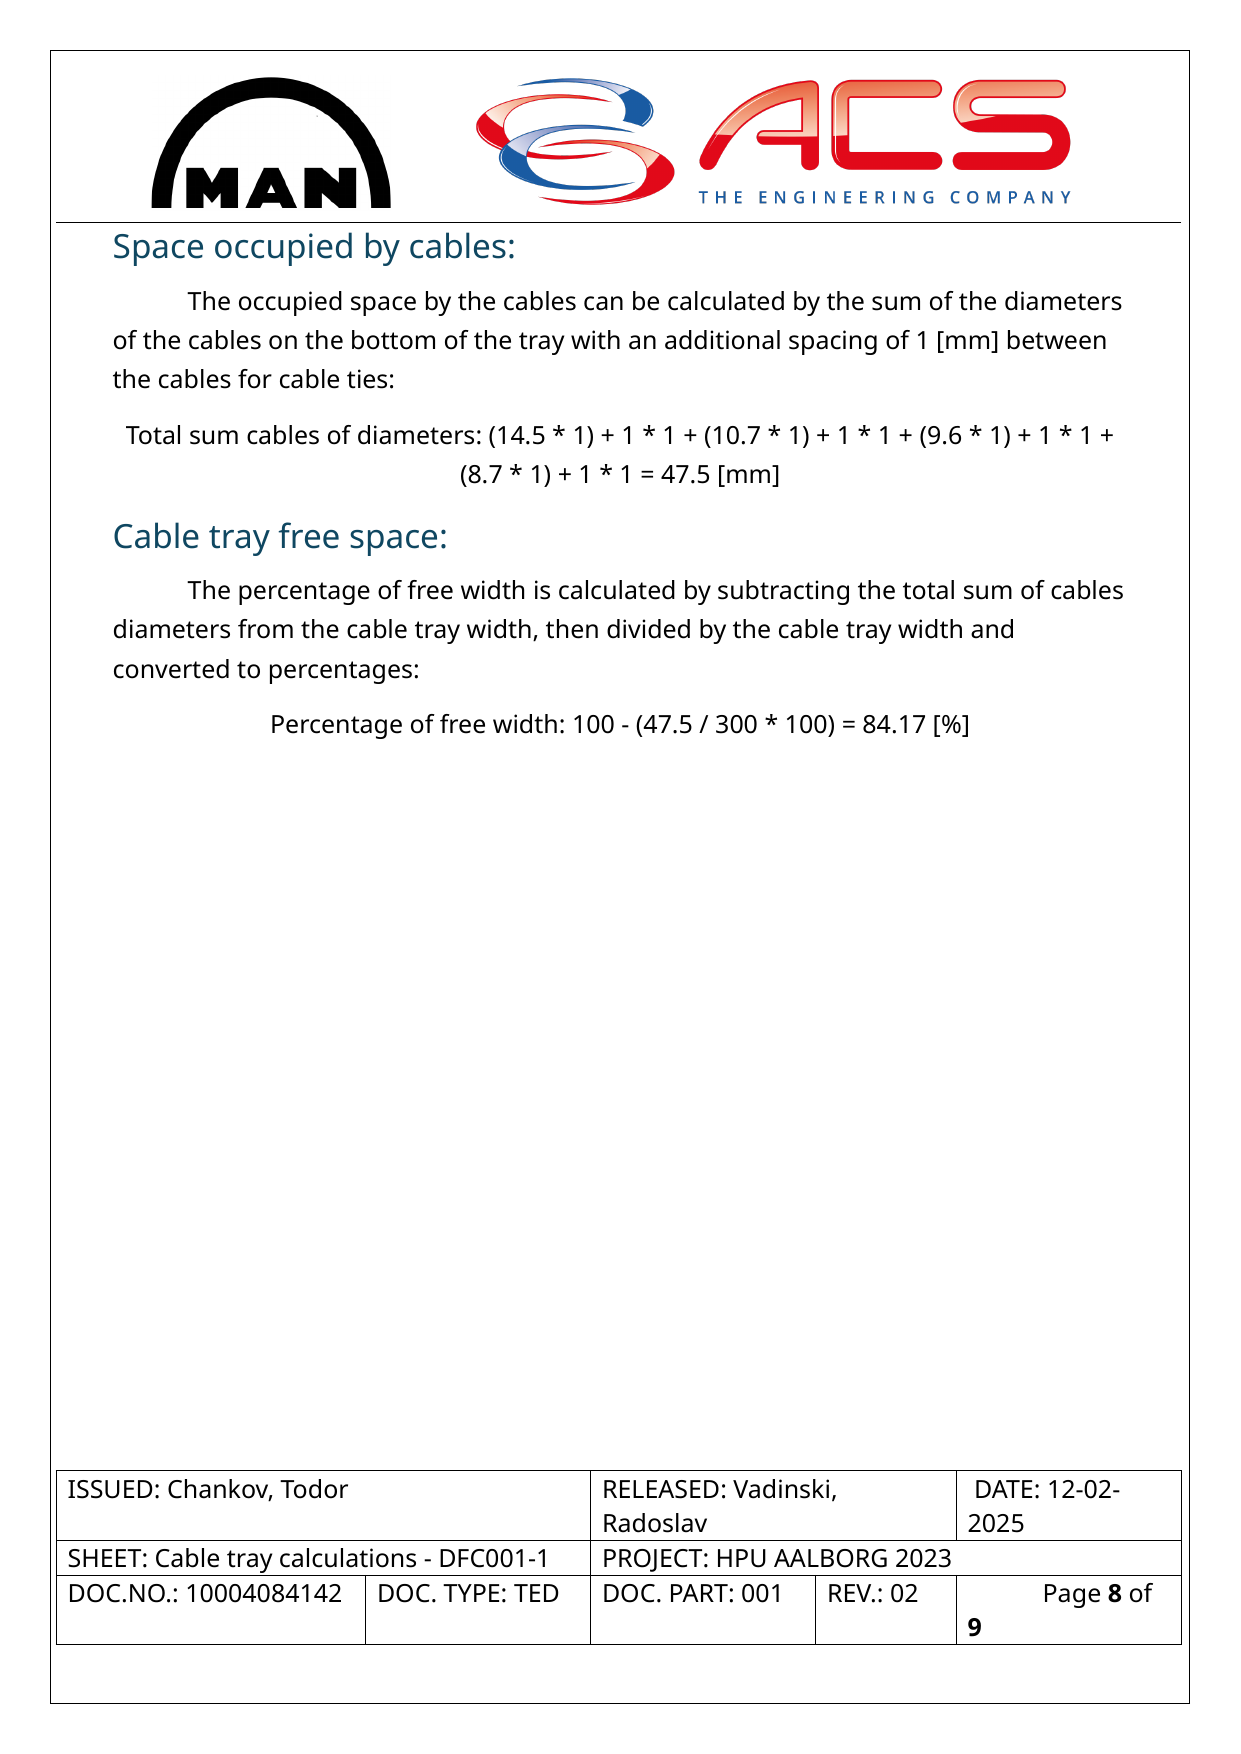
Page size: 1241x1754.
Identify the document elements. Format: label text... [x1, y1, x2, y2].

text The percentage of free width is calculated by subtracting the total sum of cables diameters from the cable tray width, then divided by the cable tray width and converted to percentages: [112, 573, 1128, 685]
subtitle Cable tray free space: [112, 512, 1128, 558]
picture [151, 75, 391, 211]
text Total sum cables of diameters: (14.5 * 1) + 1 * 1 + (10.7 * 1) + 1 * 1 + (9.6 * 1) + 1 * 1 + (8.7 * 1) + 1 * 1 = 47.5 [mm] [112, 417, 1128, 491]
subtitle Space occupied by cables: [112, 223, 1128, 268]
picture [475, 75, 1086, 211]
text Percentage of free width: 100 - (47.5 / 300 * 100) = 84.17 [%] [112, 707, 1128, 780]
text The occupied space by the cables can be calculated by the sum of the diameters of the cables on the bottom of the tray with an additional spacing of 1 [mm] between the cables for cable ties: [112, 283, 1128, 396]
